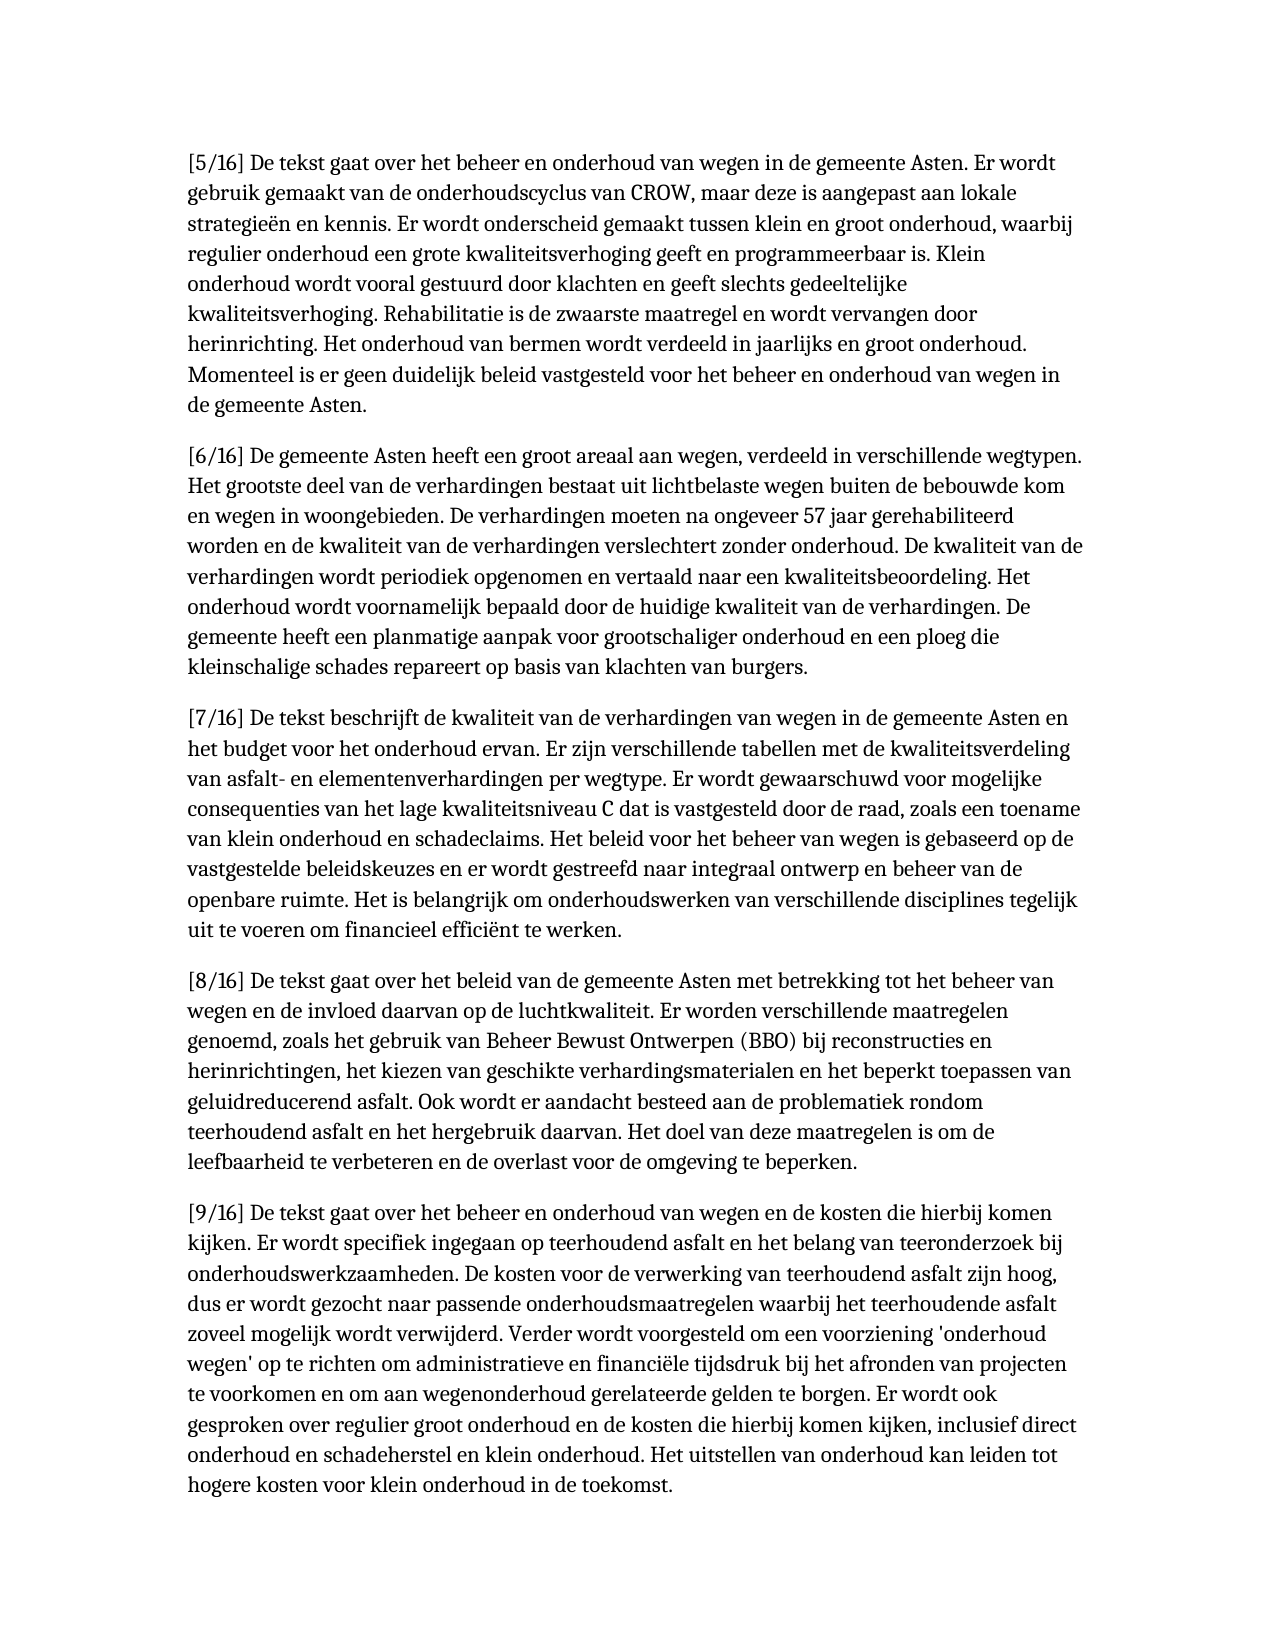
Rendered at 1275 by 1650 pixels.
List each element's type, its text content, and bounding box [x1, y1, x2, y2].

text [6/16] De gemeente Asten heeft een groot areaal aan wegen, verdeeld in verschillende wegtypen. Het grootste deel van de verhardingen bestaat uit lichtbelaste wegen buiten de bebouwde kom en wegen in woongebieden. De verhardingen moeten na ongeveer 57 jaar gerehabiliteerd worden en de kwaliteit van de verhardingen verslechtert zonder onderhoud. De kwaliteit van de verhardingen wordt periodiek opgenomen en vertaald naar een kwaliteitsbeoordeling. Het onderhoud wordt voornamelijk bepaald door de huidige kwaliteit van de verhardingen. De gemeente heeft een planmatige aanpak voor grootschaliger onderhoud en een ploeg die kleinschalige schades repareert op basis van klachten van burgers. [187, 443, 1087, 681]
text [7/16] De tekst beschrijft de kwaliteit van de verhardingen van wegen in de gemeente Asten en het budget voor het onderhoud ervan. Er zijn verschillende tabellen met de kwaliteitsverdeling van asfalt- en elementenverhardingen per wegtype. Er wordt gewaarschuwd voor mogelijke consequenties van het lage kwaliteitsniveau C dat is vastgesteld door de raad, zoals een toename van klein onderhoud en schadeclaims. Het beleid voor het beheer van wegen is gebaseerd op de vastgestelde beleidskeuzes en er wordt gestreefd naar integraal ontwerp en beheer van de openbare ruimte. Het is belangrijk om onderhoudswerken van verschillende disciplines tegelijk uit te voeren om financieel efficiënt te werken. [187, 705, 1087, 943]
text [8/16] De tekst gaat over het beleid van de gemeente Asten met betrekking tot het beheer van wegen en de invloed daarvan op de luchtkwaliteit. Er worden verschillende maatregelen genoemd, zoals het gebruik van Beheer Bewust Ontwerpen (BBO) bij reconstructies en herinrichtingen, het kiezen van geschikte verhardingsmaterialen en het beperkt toepassen van geluidreducerend asfalt. Ook wordt er aandacht besteed aan de problematiek rondom teerhoudend asfalt en het hergebruik daarvan. Het doel van deze maatregelen is om de leefbaarheid te verbeteren en de overlast voor de omgeving te beperken. [187, 968, 1087, 1175]
text [9/16] De tekst gaat over het beheer en onderhoud van wegen en de kosten die hierbij komen kijken. Er wordt specifiek ingegaan op teerhoudend asfalt en het belang van teeronderzoek bij onderhoudswerkzaamheden. De kosten voor de verwerking van teerhoudend asfalt zijn hoog, dus er wordt gezocht naar passende onderhoudsmaatregelen waarbij het teerhoudende asfalt zoveel mogelijk wordt verwijderd. Verder wordt voorgesteld om een voorziening 'onderhoud wegen' op te richten om administratieve en financiële tijdsdruk bij het afronden van projecten te voorkomen en om aan wegenonderhoud gerelateerde gelden te borgen. Er wordt ook gesproken over regulier groot onderhoud en de kosten die hierbij komen kijken, inclusief direct onderhoud en schadeherstel en klein onderhoud. Het uitstellen van onderhoud kan leiden tot hogere kosten voor klein onderhoud in de toekomst. [187, 1200, 1087, 1498]
text [5/16] De tekst gaat over het beheer en onderhoud van wegen in de gemeente Asten. Er wordt gebruik gemaakt van de onderhoudscyclus van CROW, maar deze is aangepast aan lokale strategieën en kennis. Er wordt onderscheid gemaakt tussen klein en groot onderhoud, waarbij regulier onderhoud een grote kwaliteitsverhoging geeft en programmeerbaar is. Klein onderhoud wordt vooral gestuurd door klachten en geeft slechts gedeeltelijke kwaliteitsverhoging. Rehabilitatie is de zwaarste maatregel en wordt vervangen door herinrichting. Het onderhoud van bermen wordt verdeeld in jaarlijks en groot onderhoud. Momenteel is er geen duidelijk beleid vastgesteld voor het beheer en onderhoud van wegen in de gemeente Asten. [187, 150, 1087, 418]
